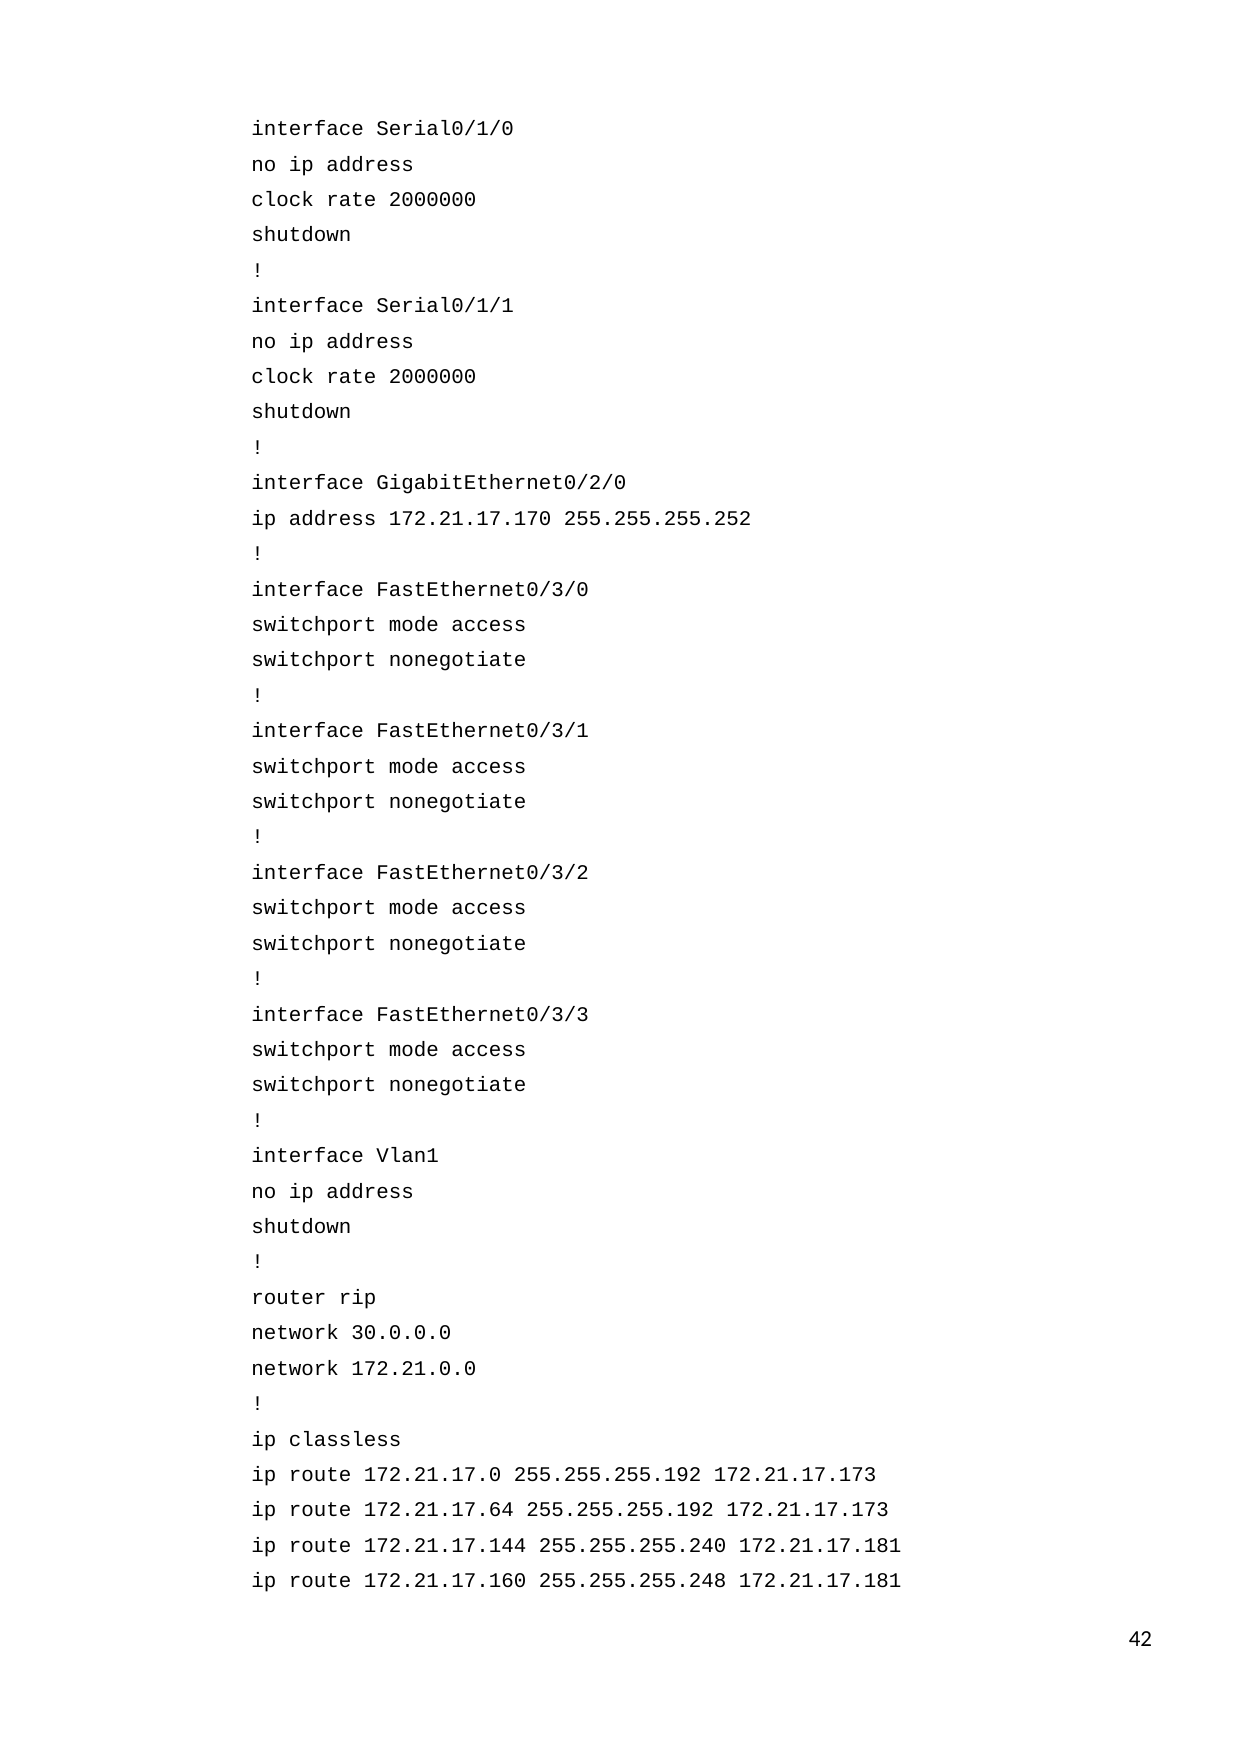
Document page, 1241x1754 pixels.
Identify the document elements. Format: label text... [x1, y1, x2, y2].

text ! [177, 826, 1152, 850]
text interface FastEthernet0/3/2 [177, 862, 1152, 886]
text clock rate 2000000 [177, 189, 1152, 213]
text interface Serial0/1/1 [177, 295, 1152, 319]
text interface Serial0/1/0 [177, 118, 1152, 142]
text clock rate 2000000 [177, 366, 1152, 390]
text interface FastEthernet0/3/3 [177, 1003, 1152, 1027]
text switchport mode access [177, 756, 1152, 779]
text ip route 172.21.17.160 255.255.255.248 172.21.17.181 [177, 1570, 1152, 1594]
text ! [177, 685, 1152, 708]
text router rip [177, 1287, 1152, 1311]
text switchport nonegotiate [177, 791, 1152, 815]
text switchport nonegotiate [177, 1074, 1152, 1098]
text shutdown [177, 224, 1152, 248]
text ip classless [177, 1428, 1152, 1452]
text ! [177, 543, 1152, 567]
text shutdown [177, 401, 1152, 425]
text switchport nonegotiate [177, 649, 1152, 673]
text ip route 172.21.17.0 255.255.255.192 172.21.17.173 [177, 1464, 1152, 1488]
text shutdown [177, 1216, 1152, 1240]
text ! [177, 1251, 1152, 1275]
text ! [177, 437, 1152, 461]
text switchport mode access [177, 897, 1152, 921]
text network 172.21.0.0 [177, 1358, 1152, 1381]
text switchport mode access [177, 614, 1152, 638]
text switchport nonegotiate [177, 933, 1152, 956]
text interface FastEthernet0/3/1 [177, 720, 1152, 744]
text network 30.0.0.0 [177, 1322, 1152, 1346]
text ip route 172.21.17.144 255.255.255.240 172.21.17.181 [177, 1535, 1152, 1558]
text no ip address [177, 331, 1152, 354]
text ! [177, 1110, 1152, 1133]
text ! [177, 968, 1152, 992]
text interface Vlan1 [177, 1145, 1152, 1169]
text switchport mode access [177, 1039, 1152, 1063]
text ! [177, 260, 1152, 283]
text ip route 172.21.17.64 255.255.255.192 172.21.17.173 [177, 1499, 1152, 1523]
text ! [177, 1393, 1152, 1417]
text interface GigabitEthernet0/2/0 [177, 472, 1152, 496]
text no ip address [177, 153, 1152, 177]
text ip address 172.21.17.170 255.255.255.252 [177, 508, 1152, 531]
text no ip address [177, 1181, 1152, 1204]
text interface FastEthernet0/3/0 [177, 578, 1152, 602]
